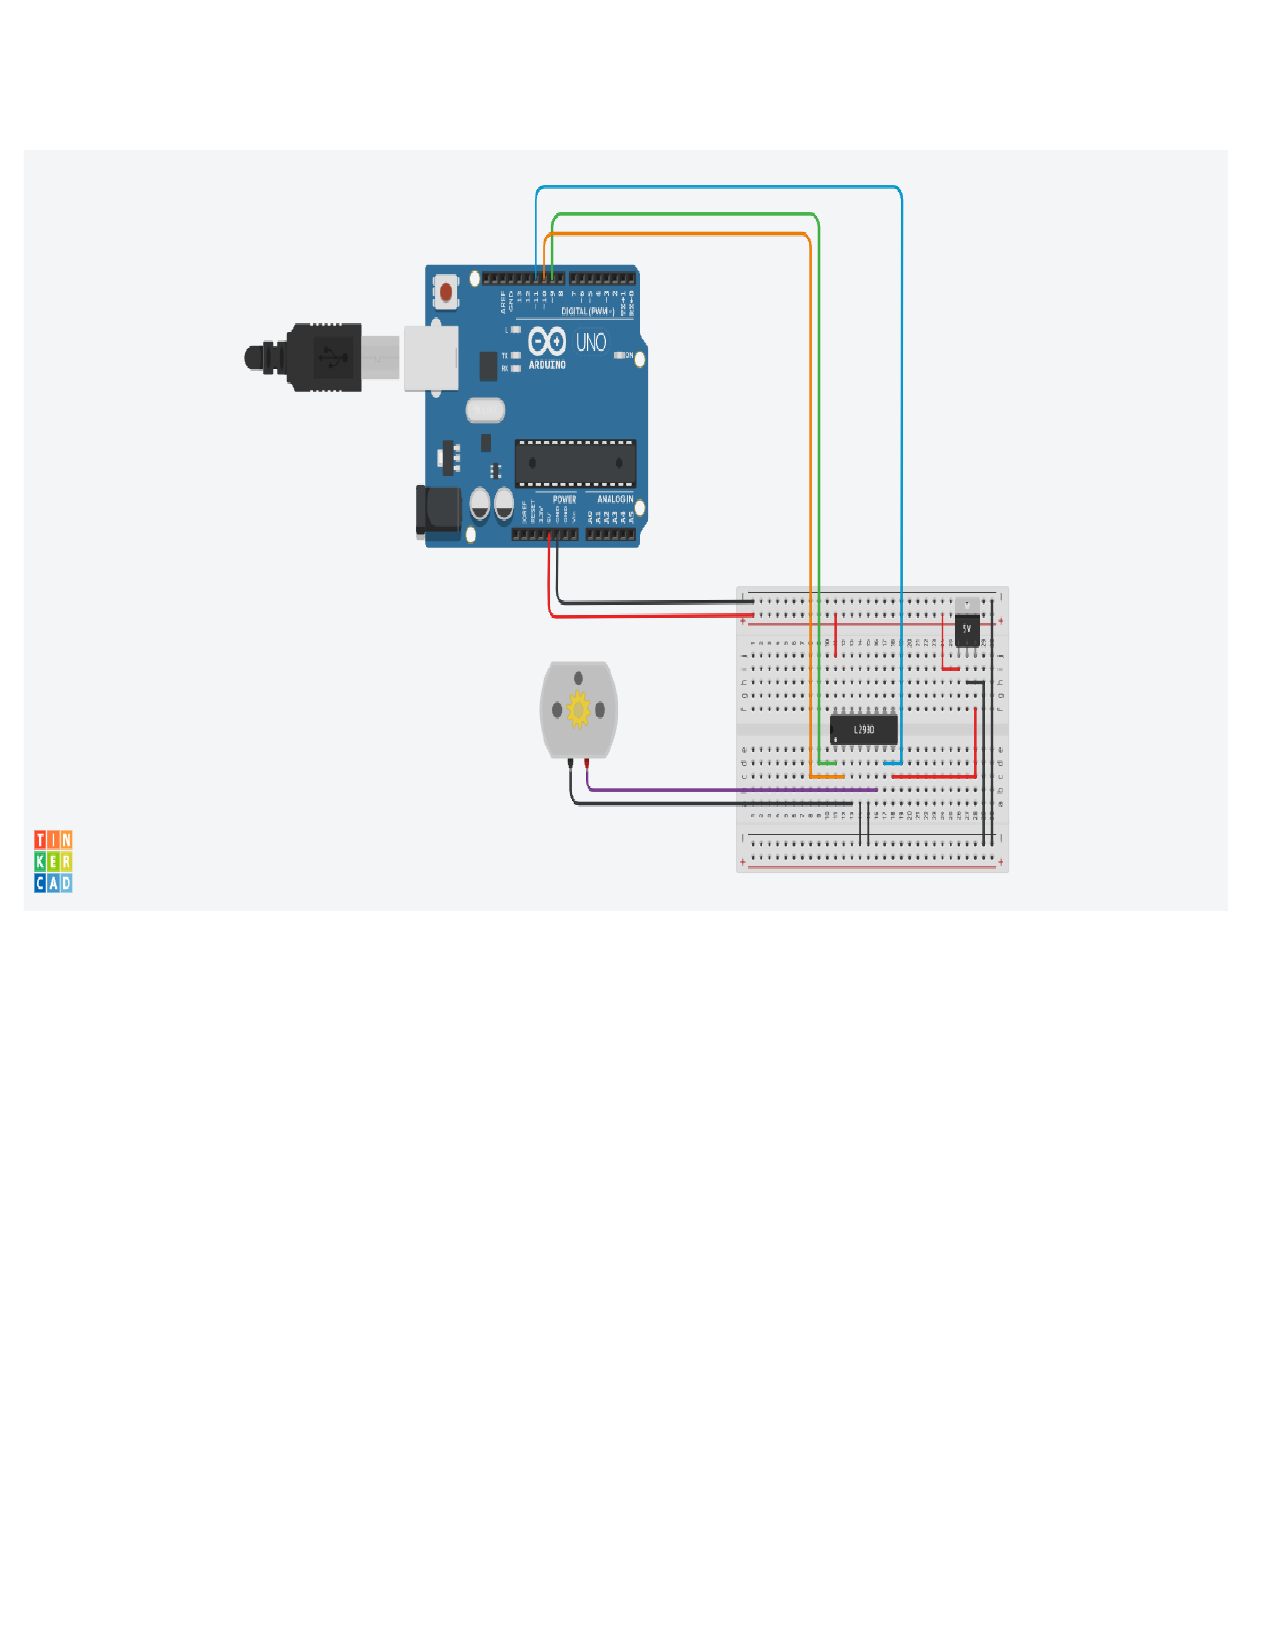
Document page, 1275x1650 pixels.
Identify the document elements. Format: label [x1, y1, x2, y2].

picture [23, 150, 1229, 911]
